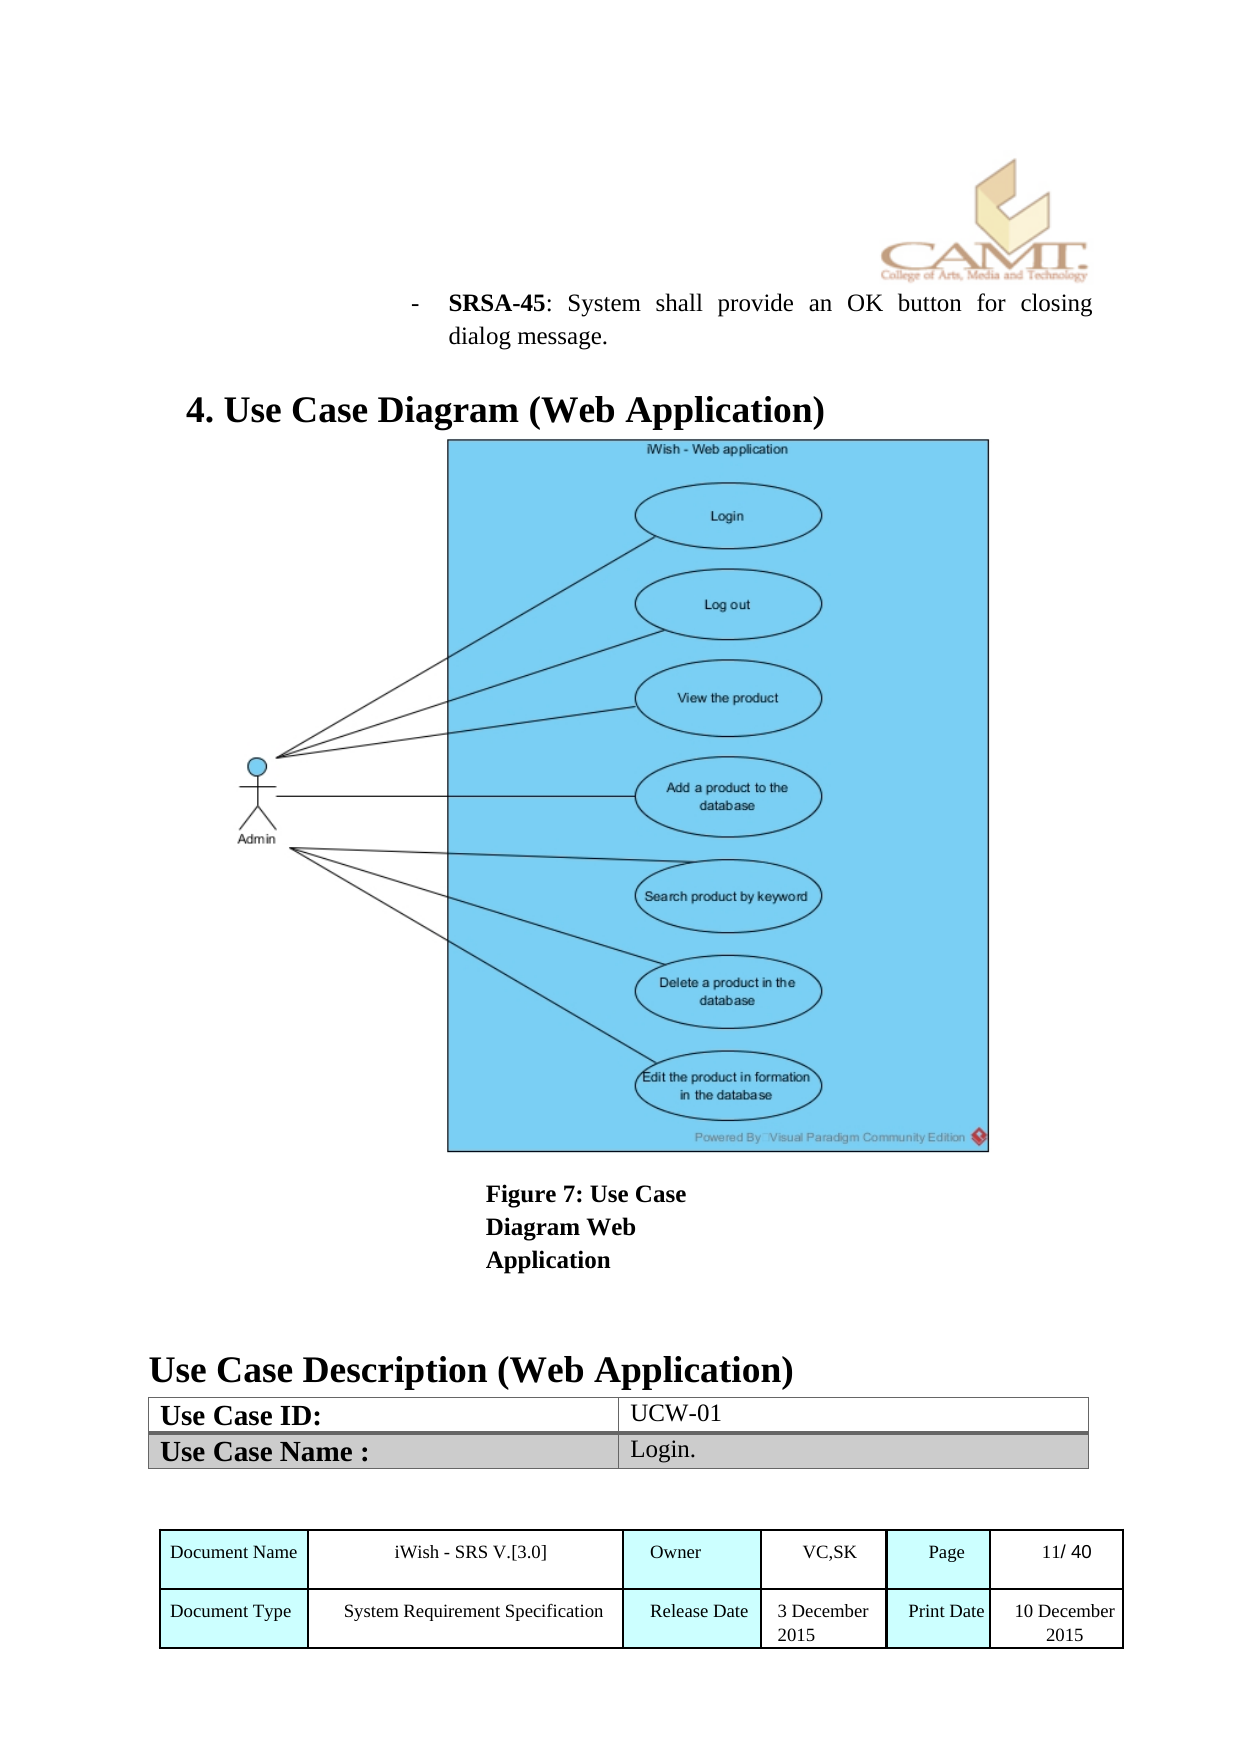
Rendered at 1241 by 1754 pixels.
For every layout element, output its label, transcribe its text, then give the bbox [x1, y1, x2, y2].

picture [869, 150, 1094, 285]
table_cell Login. [619, 1435, 1088, 1468]
picture [223, 438, 994, 1157]
table_cell Use Case Name : [149, 1435, 618, 1468]
text Use Case Description (Web Application) [148, 1347, 1093, 1390]
table_header Use Case ID: [149, 1398, 618, 1431]
list SRSA-45: System shall provide an OK button for closing dialog message. [411, 288, 1093, 350]
list Use Case Diagram (Web Application) [186, 387, 1093, 430]
table_header UCW-01 [619, 1398, 1088, 1431]
